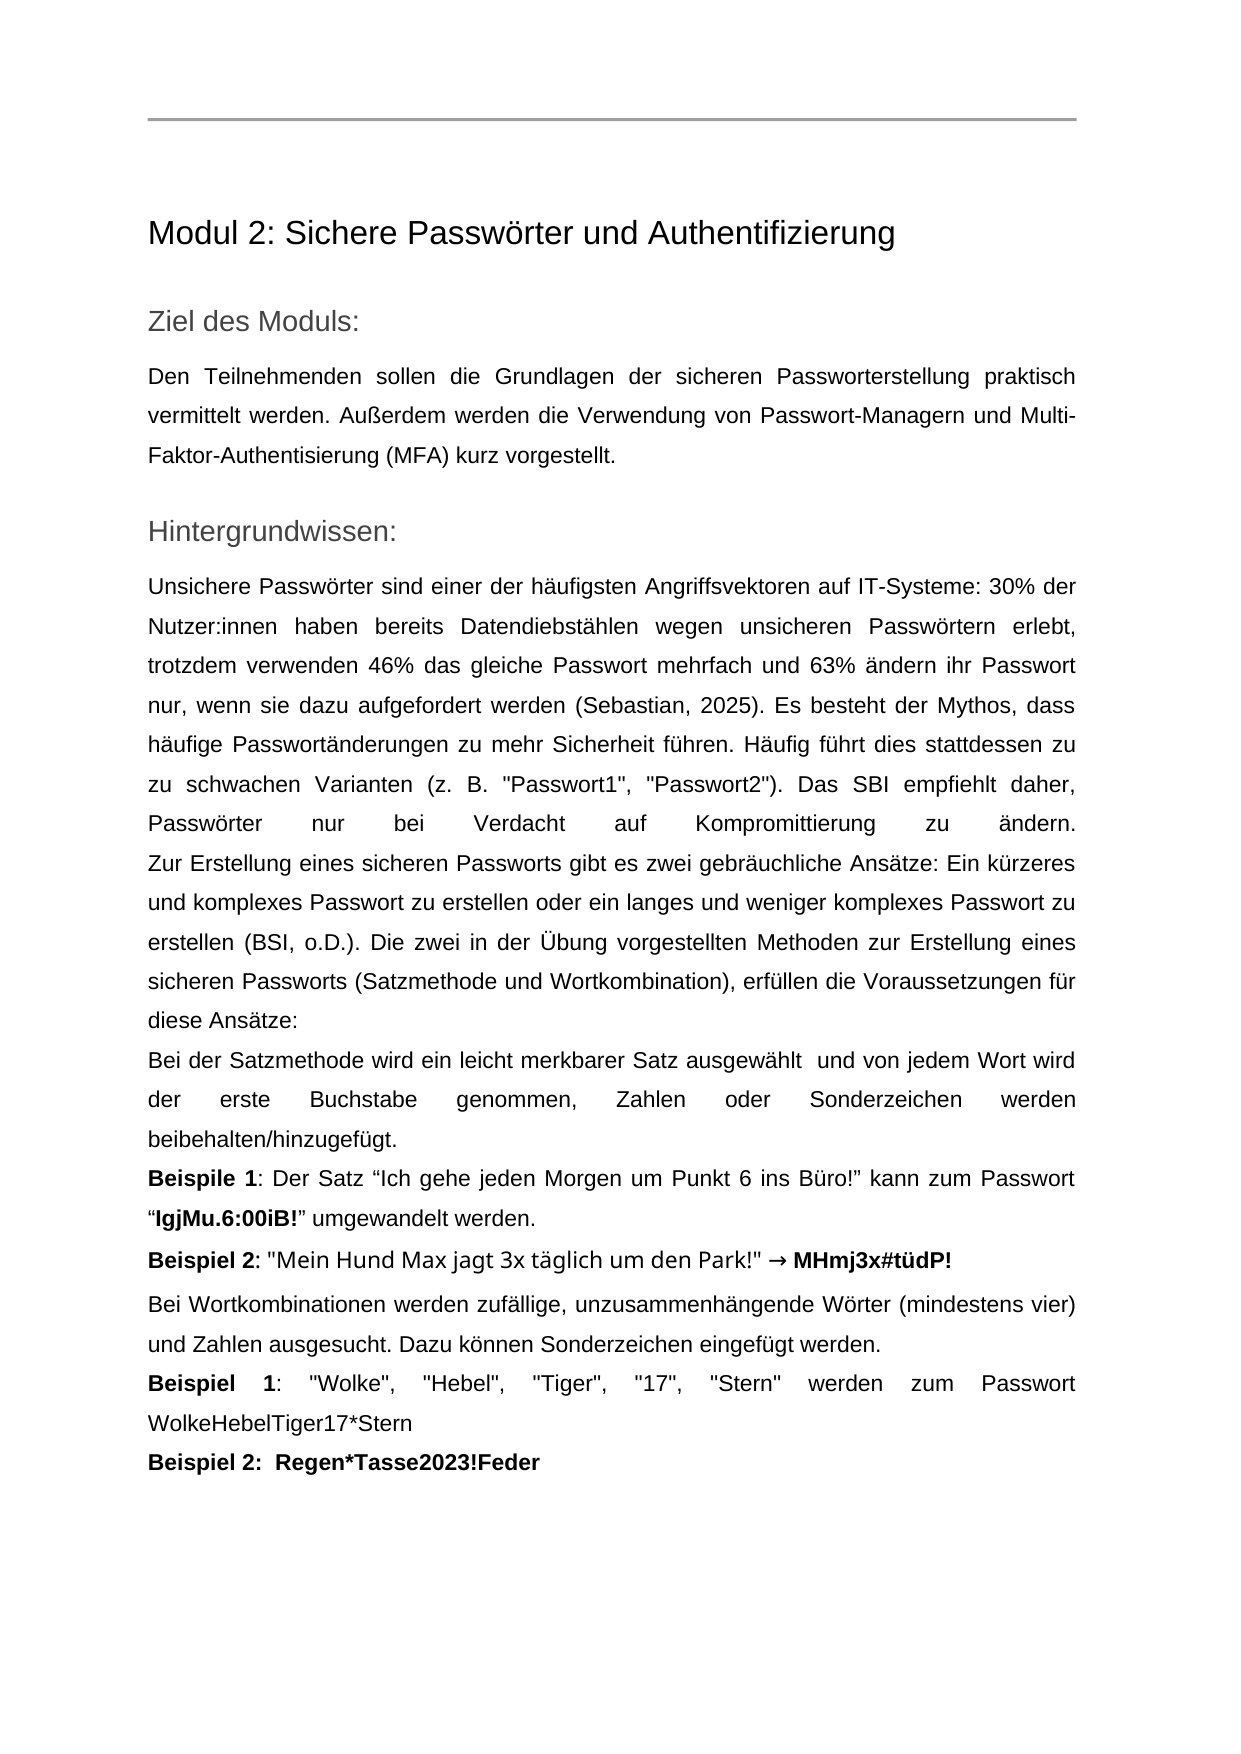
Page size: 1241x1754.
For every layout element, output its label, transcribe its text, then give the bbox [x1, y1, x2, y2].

text Beispiel 1: "Wolke", "Hebel", "Tiger", "17", "Stern" werden zum Passwort WolkeHebelTiger17*Stern [148, 1370, 1077, 1436]
text Beispiel 2: Regen*Tasse2023!Feder [148, 1449, 1077, 1475]
text Bei der Satzmethode wird ein leicht merkbarer Satz ausgewählt und von jedem Wort wird der erste Buchstabe genommen, Zahlen oder Sonderzeichen werden beibehalten/hinzugefügt. [148, 1047, 1077, 1152]
subtitle Modul 2: Sichere Passwörter und Authentifizierung [148, 213, 1077, 252]
text Beispile 1: Der Satz “Ich gehe jeden Morgen um Punkt 6 ins Büro!” kann zum Passwort “IgjMu.6:00iB!” umgewandelt werden. [148, 1165, 1077, 1231]
subtitle Ziel des Moduls: [148, 304, 1077, 338]
subtitle Hintergrundwissen: [148, 514, 1077, 548]
text Unsichere Passwörter sind einer der häufigsten Angriffsvektoren auf IT-Systeme: 30% der Nutzer:innen haben bereits Datendiebstählen wegen unsicheren Passwörtern erlebt, trotzdem verwenden 46% das gleiche Passwort mehrfach und 63% ändern ihr Passwort nur, wenn sie dazu aufgefordert werden (Sebastian, 2025). Es besteht der Mythos, dass häufige Passwortänderungen zu mehr Sicherheit führen. Häufig führt dies stattdessen zu zu schwachen Varianten (z. B. "Passwort1", "Passwort2"). Das SBI empfiehlt daher, Passwörter nur bei Verdacht auf Kompromittierung zu ändern. Zur Erstellung eines sicheren Passworts gibt es zwei gebräuchliche Ansätze: Ein kürzeres und komplexes Passwort zu erstellen oder ein langes und weniger komplexes Passwort zu erstellen (BSI, o.D.). Die zwei in der Übung vorgestellten Methoden zur Erstellung eines sicheren Passworts (Satzmethode und Wortkombination), erfüllen die Voraussetzungen für diese Ansätze: [148, 573, 1077, 1034]
text Bei Wortkombinationen werden zufällige, unzusammenhängende Wörter (mindestens vier) und Zahlen ausgesucht. Dazu können Sonderzeichen eingefügt werden. [148, 1291, 1077, 1357]
text Beispiel 2: "Mein Hund Max jagt 3x täglich um den Park!" → MHmj3x#tüdP! [148, 1244, 1077, 1276]
text Den Teilnehmenden sollen die Grundlagen der sicheren Passworterstellung praktisch vermittelt werden. Außerdem werden die Verwendung von Passwort-Managern und Multi-Faktor-Authentisierung (MFA) kurz vorgestellt. [148, 363, 1077, 468]
